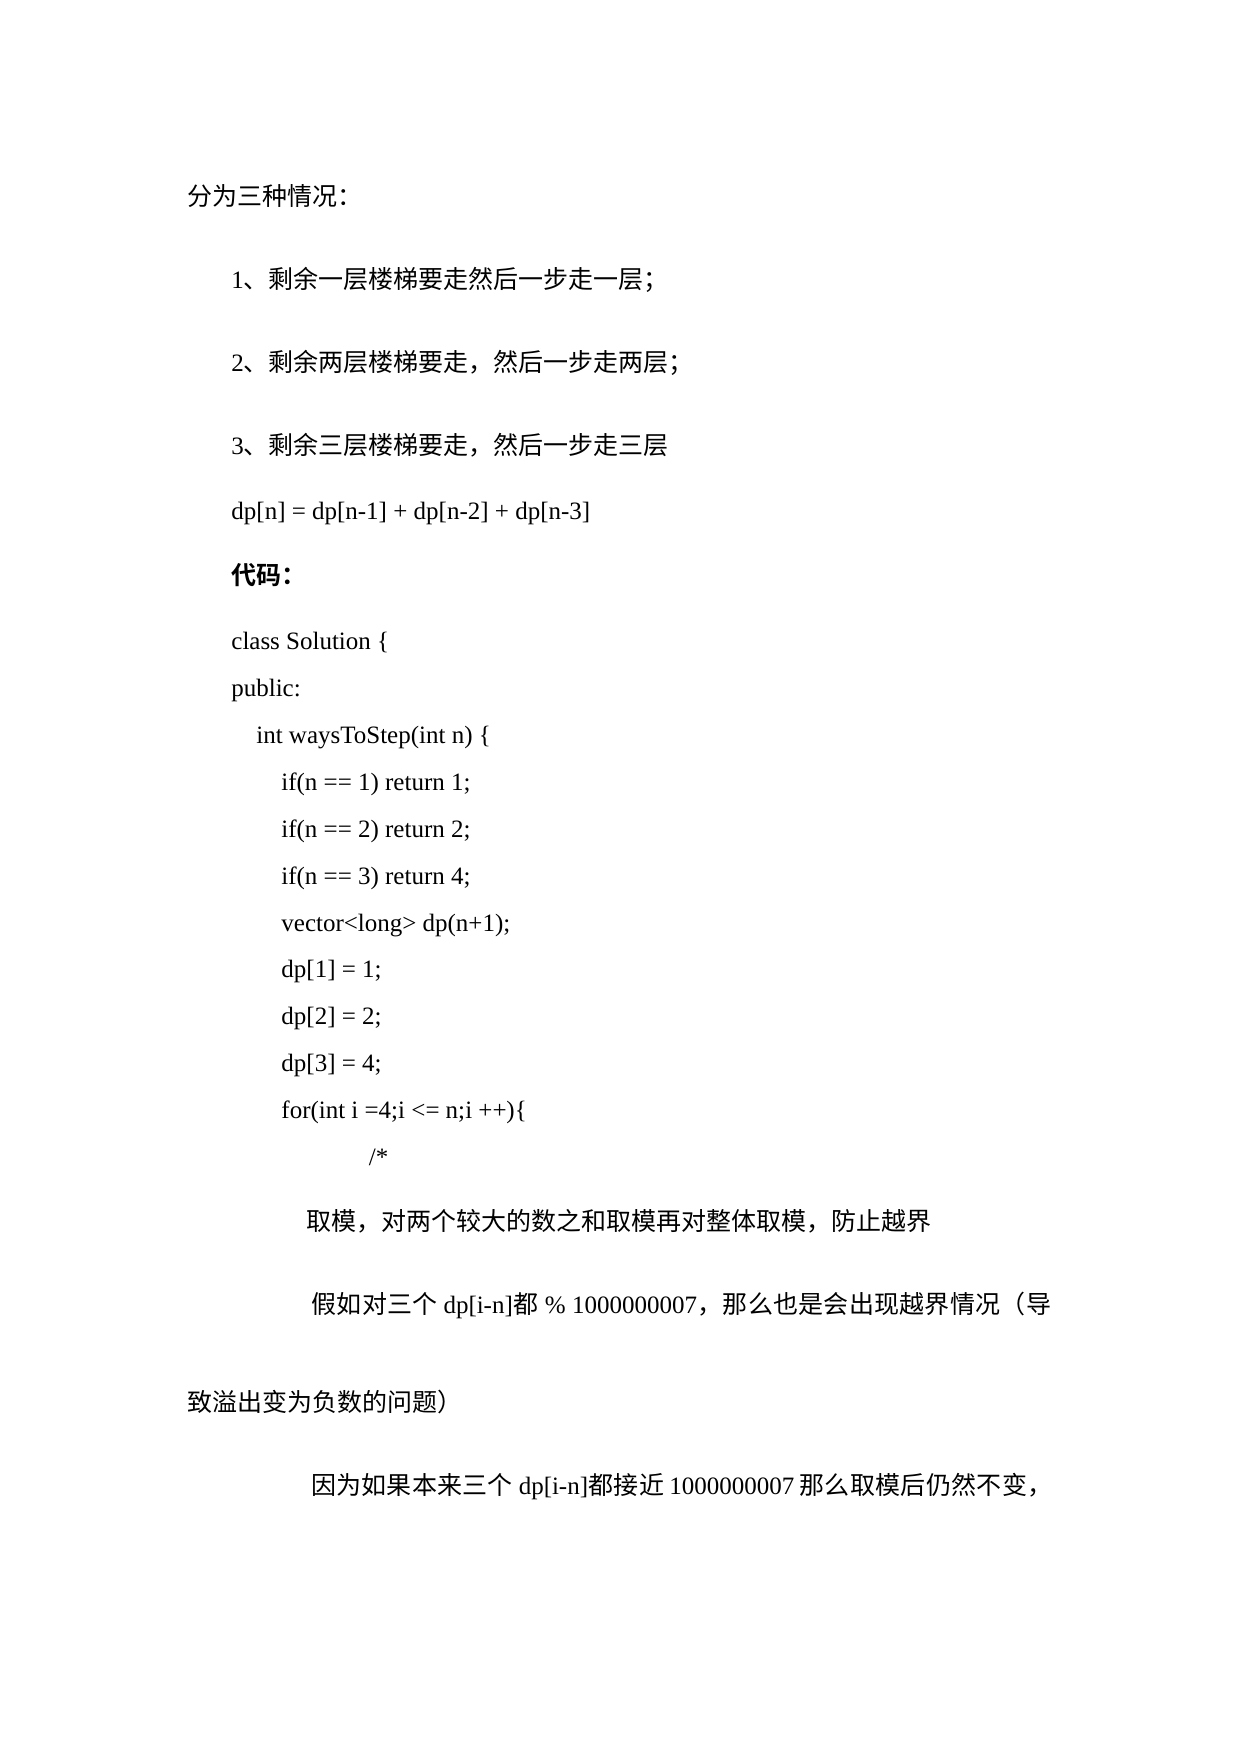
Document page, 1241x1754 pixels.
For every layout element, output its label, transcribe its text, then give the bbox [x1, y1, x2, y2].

text int waysToStep(int n) { [187, 718, 1053, 751]
text dp[2] = 2; [187, 999, 1053, 1032]
text vector<long> dp(n+1); [187, 906, 1053, 938]
list 剩余两层楼梯要走，然后一步走两层； [187, 328, 1053, 393]
text public: [187, 671, 1053, 704]
text 假如对三个dp[i-n]都 % 1000000007，那么也是会出现越界情况（导致溢出变为负数的问题） [187, 1270, 1053, 1433]
text class Solution { [187, 624, 1053, 657]
text /* [319, 1140, 1053, 1173]
text 取模，对两个较大的数之和取模再对整体取模，防止越界 [187, 1187, 1053, 1252]
text if(n == 3) return 4; [187, 859, 1053, 891]
text dp[1] = 1; [187, 953, 1053, 985]
list 剩余三层楼梯要走，然后一步走三层 [187, 411, 1053, 476]
text 因为如果本来三个dp[i-n]都接近1000000007那么取模后仍然不变，但三个相加则溢出 [187, 1451, 1053, 1516]
list 剩余一层楼梯要走然后一步走一层； [187, 245, 1053, 310]
text if(n == 2) return 2; [187, 812, 1053, 844]
list dp[n] = dp[n-1] + dp[n-2] + dp[n-3] [187, 494, 1053, 527]
text if(n == 1) return 1; [187, 765, 1053, 798]
text for(int i =4;i <= n;i ++){ [187, 1093, 1053, 1126]
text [187, 162, 1053, 227]
text dp[3] = 4; [187, 1046, 1053, 1079]
text 代码： [187, 541, 1053, 606]
